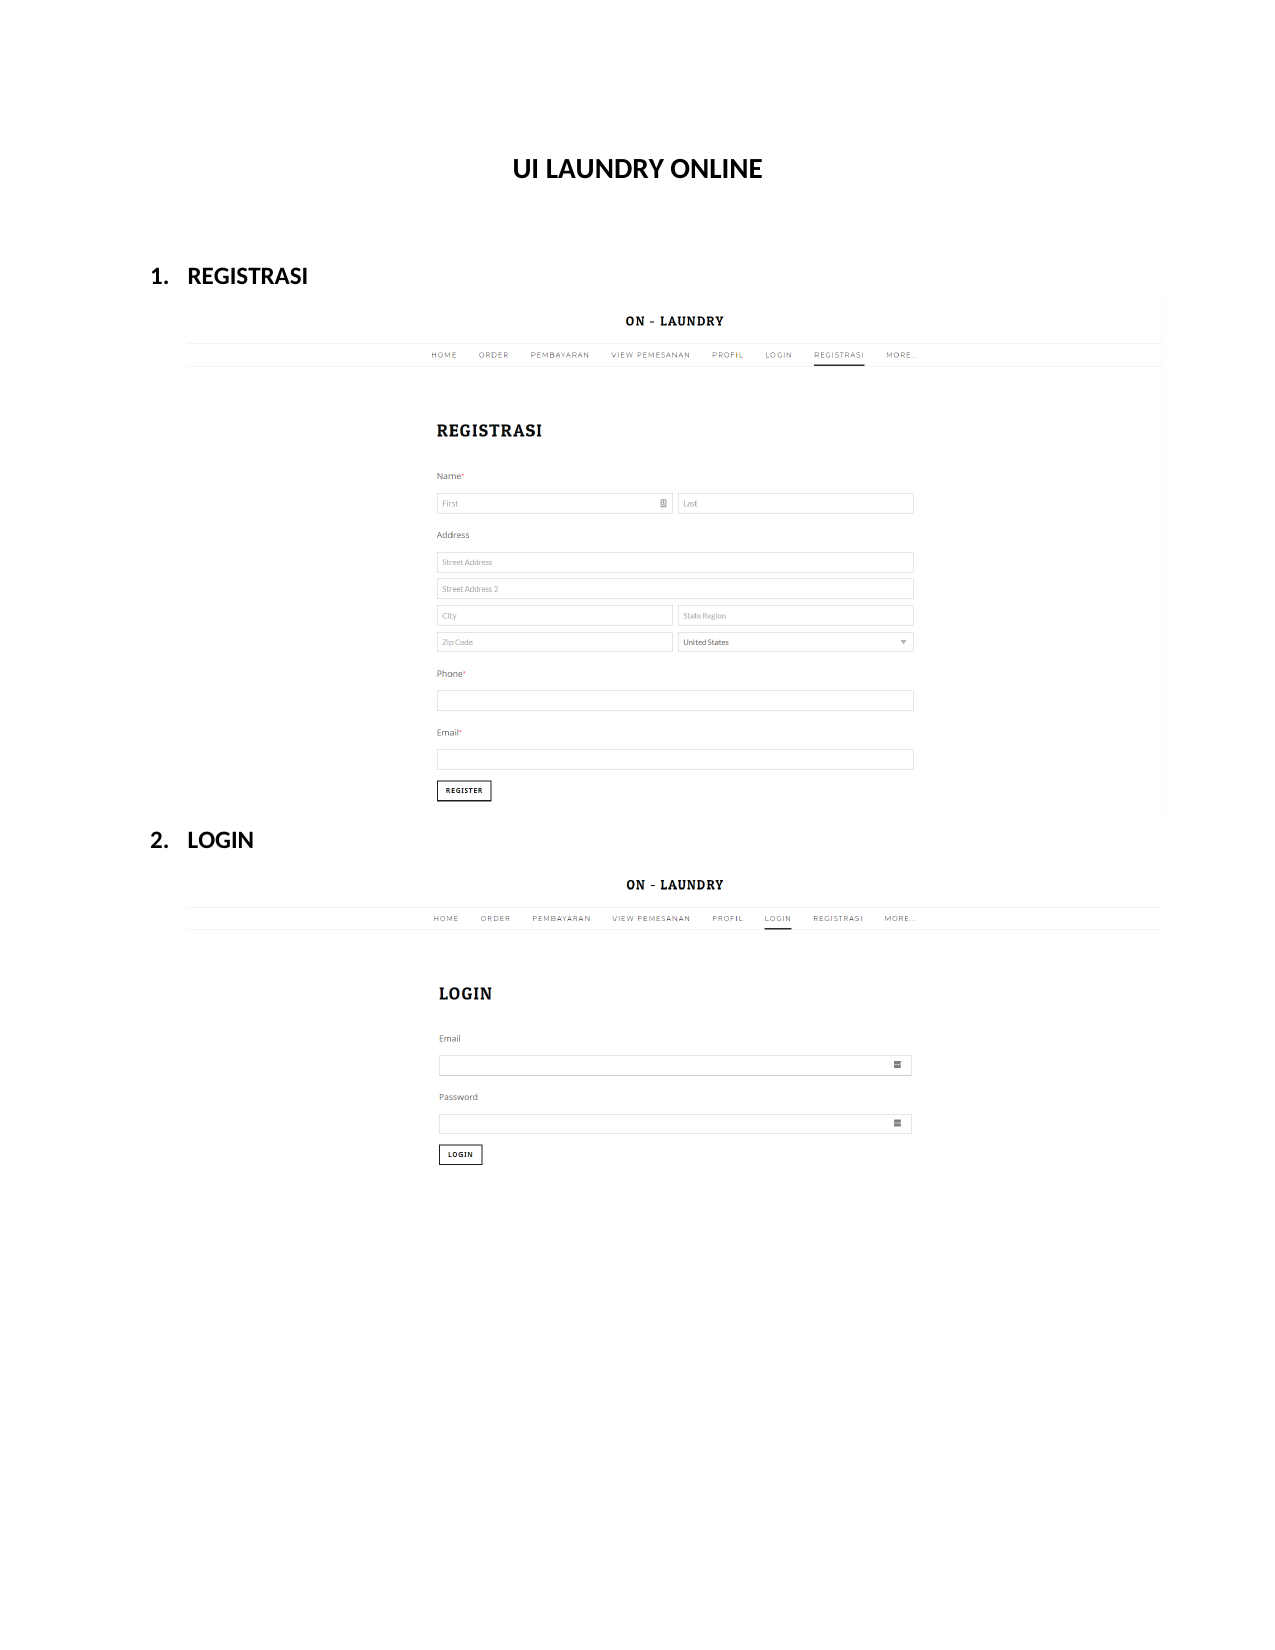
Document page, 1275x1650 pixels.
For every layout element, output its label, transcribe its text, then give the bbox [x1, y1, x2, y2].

picture [187, 293, 1163, 822]
list LOGIN [150, 824, 1125, 855]
text UI LAUNDRY ONLINE [150, 150, 1125, 186]
picture [187, 857, 1163, 1201]
list REGISTRASI [150, 260, 1125, 291]
